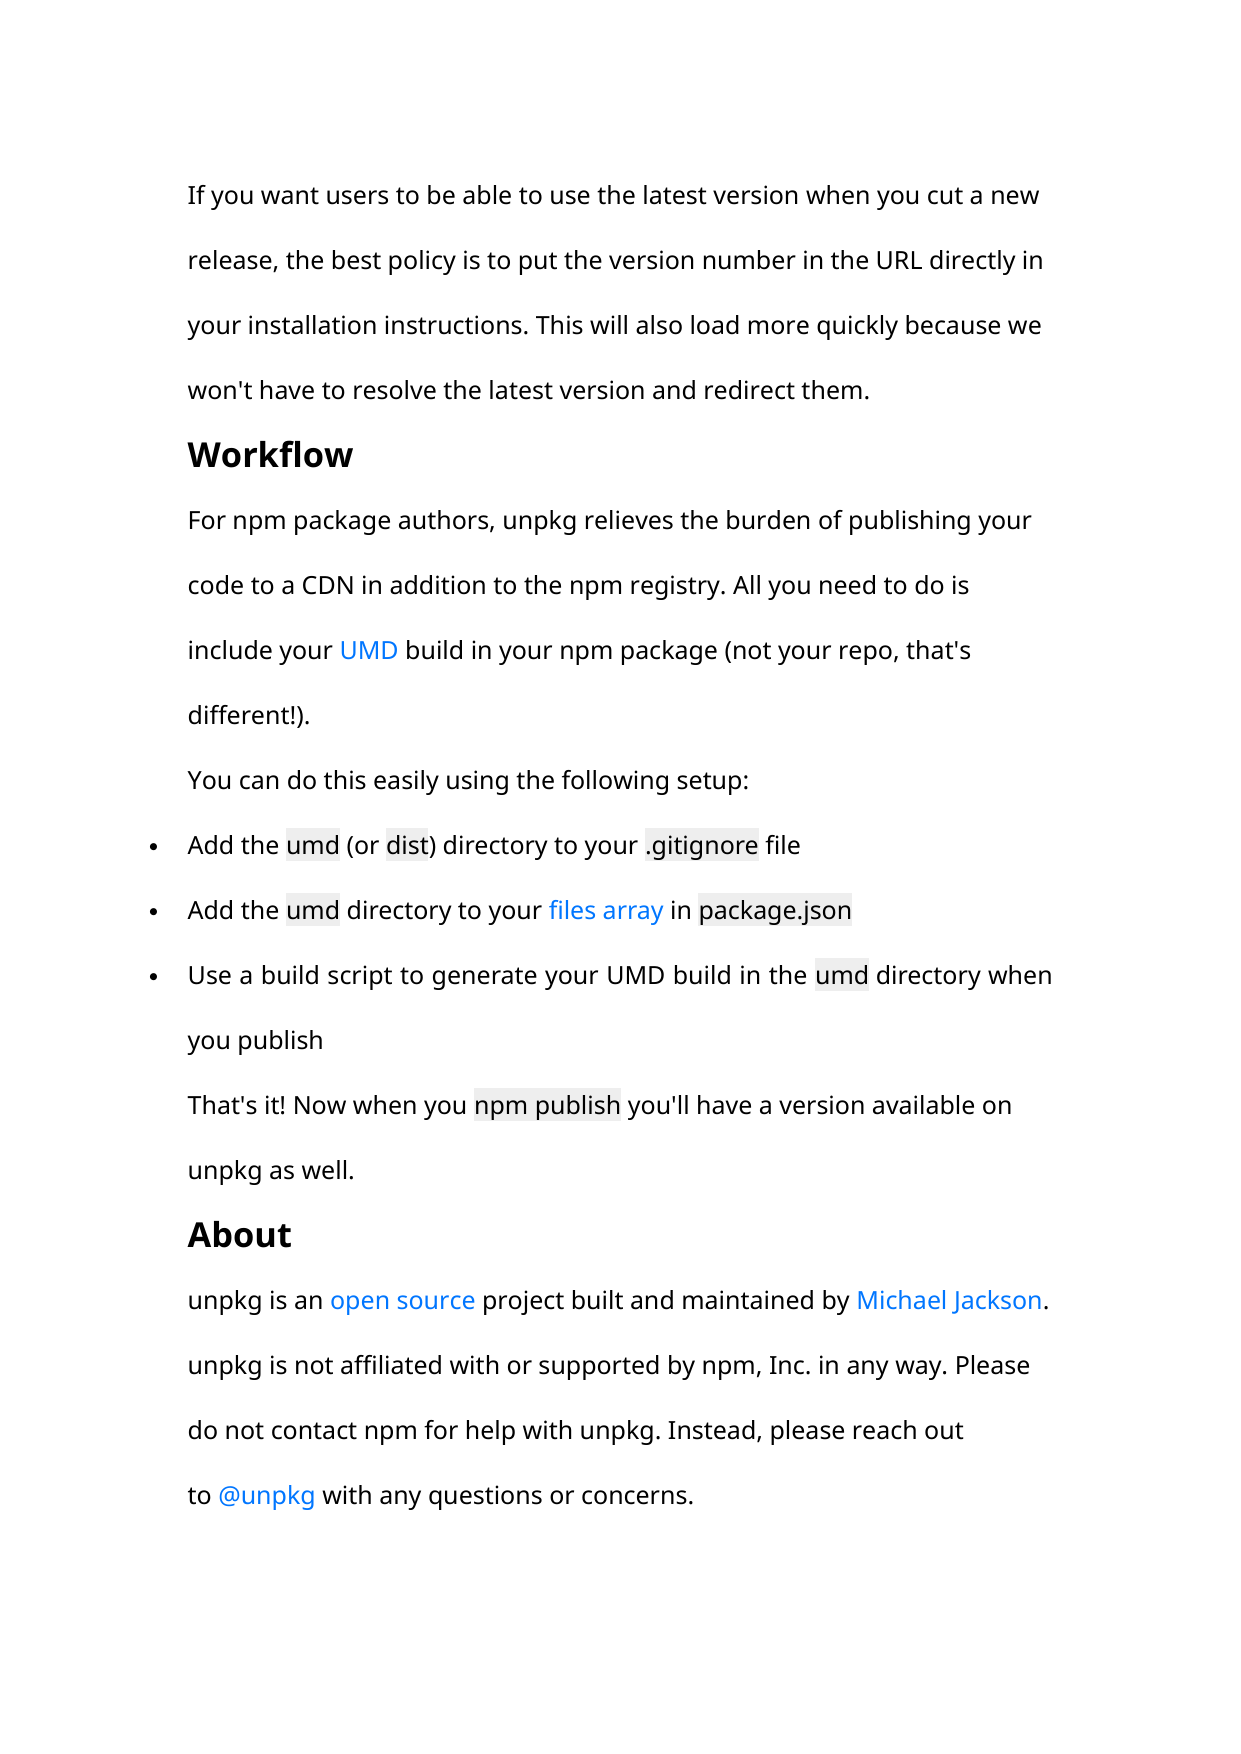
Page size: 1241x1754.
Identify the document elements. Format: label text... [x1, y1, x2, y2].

list Use a build script to generate your UMD build in the umd directory when you publish [150, 942, 1053, 1072]
text unpkg is an open source project built and maintained by Michael Jackson. unpkg is not affiliated with or supported by npm, Inc. in any way. Please do not contact npm for help with unpkg. Instead, please reach out to @unpkg with any questions or concerns. [187, 1267, 1053, 1527]
list Add the umd directory to your files array in package.json [150, 877, 1053, 942]
subtitle About [187, 1202, 1053, 1267]
list Add the umd (or dist) directory to your .gitignore file [150, 812, 1053, 877]
text For npm package authors, unpkg relieves the burden of publishing your code to a CDN in addition to the npm registry. All you need to do is include your UMD build in your npm package (not your repo, that's different!). [187, 487, 1053, 747]
text You can do this easily using the following setup: [187, 747, 1053, 812]
text That's it! Now when you npm publish you'll have a version available on unpkg as well. [187, 1072, 1053, 1202]
subtitle Workflow [187, 422, 1053, 487]
text If you want users to be able to use the latest version when you cut a new release, the best policy is to put the version number in the URL directly in your installation instructions. This will also load more quickly because we won't have to resolve the latest version and redirect them. [187, 162, 1053, 422]
